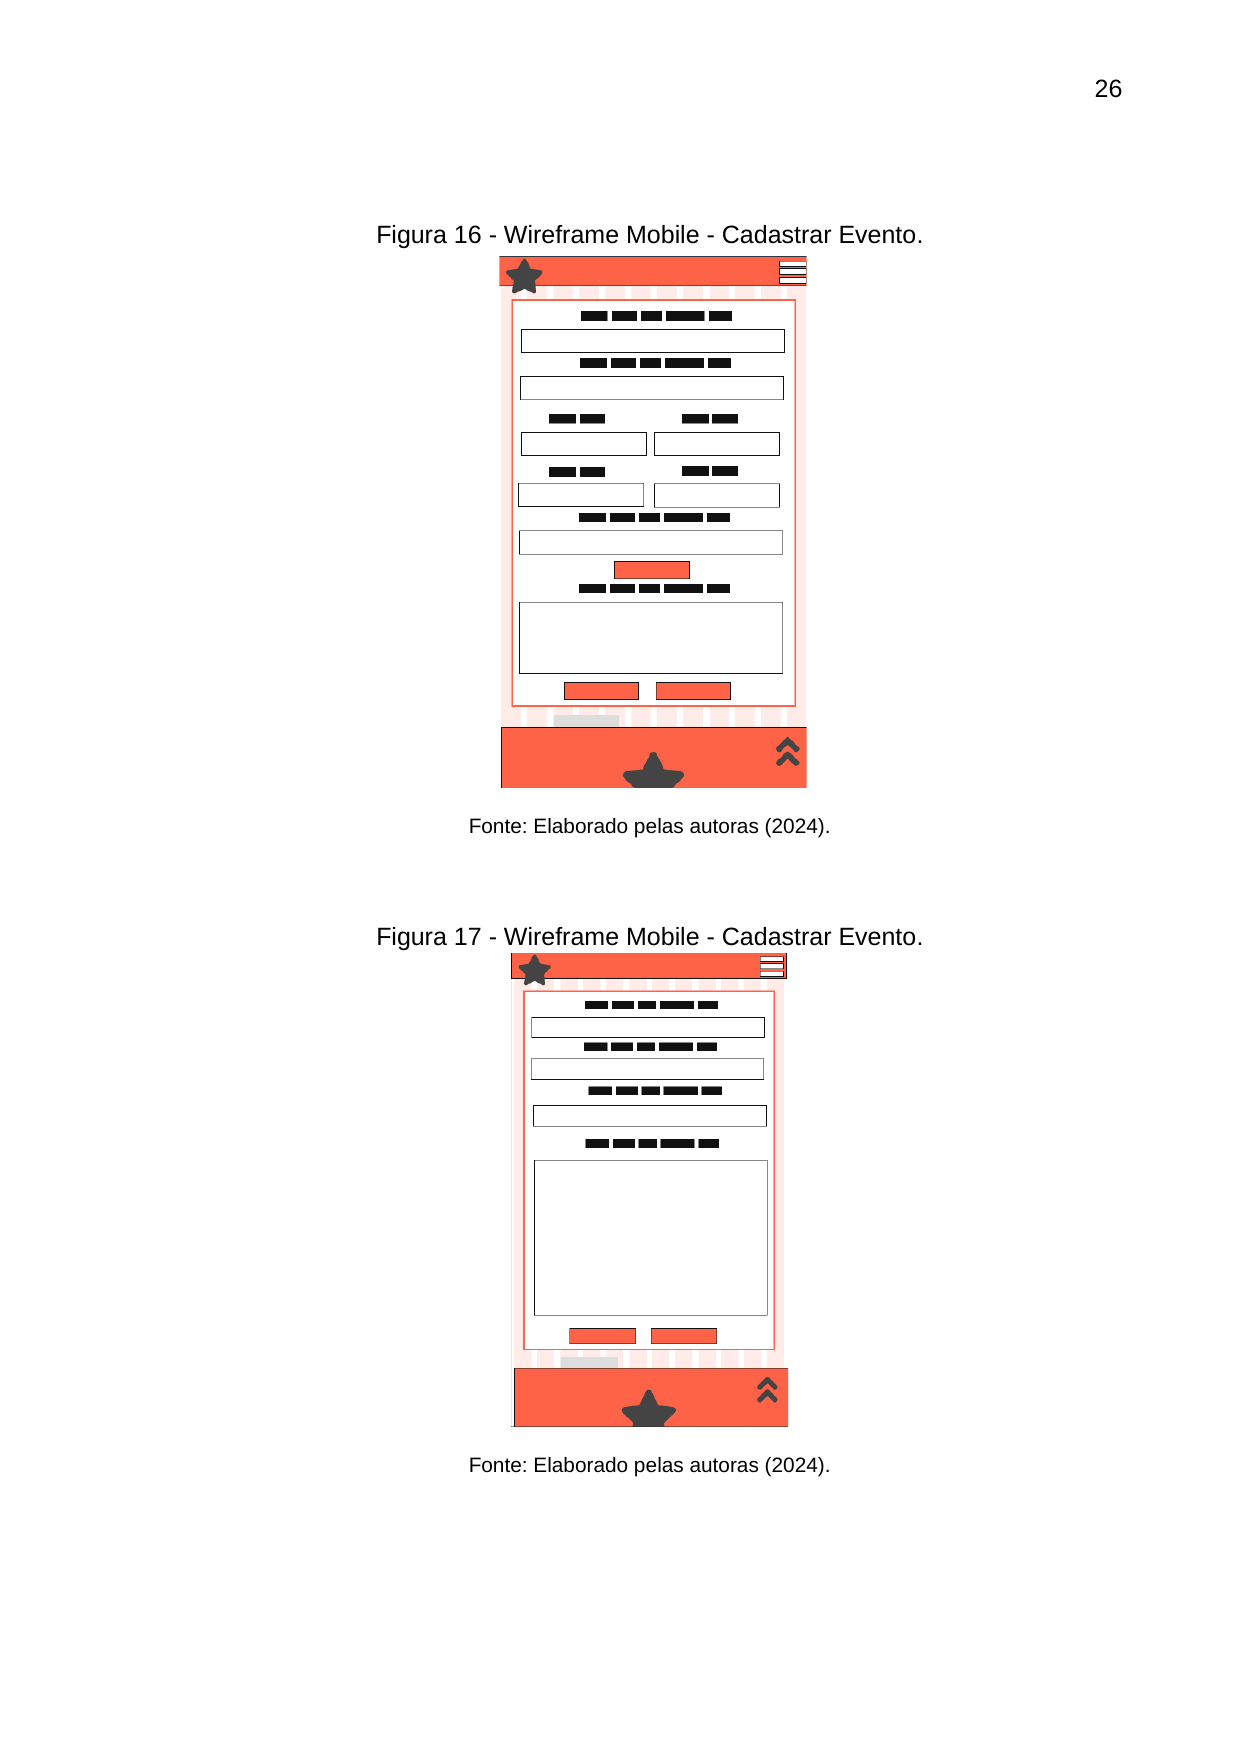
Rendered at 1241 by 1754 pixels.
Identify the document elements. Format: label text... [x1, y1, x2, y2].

text Figura 17 - Wireframe Mobile - Cadastrar Evento. [177, 922, 1122, 951]
picture [511, 953, 789, 1427]
text Figura 16 - Wireframe Mobile - Cadastrar Evento. [177, 220, 1122, 249]
picture [499, 256, 807, 788]
